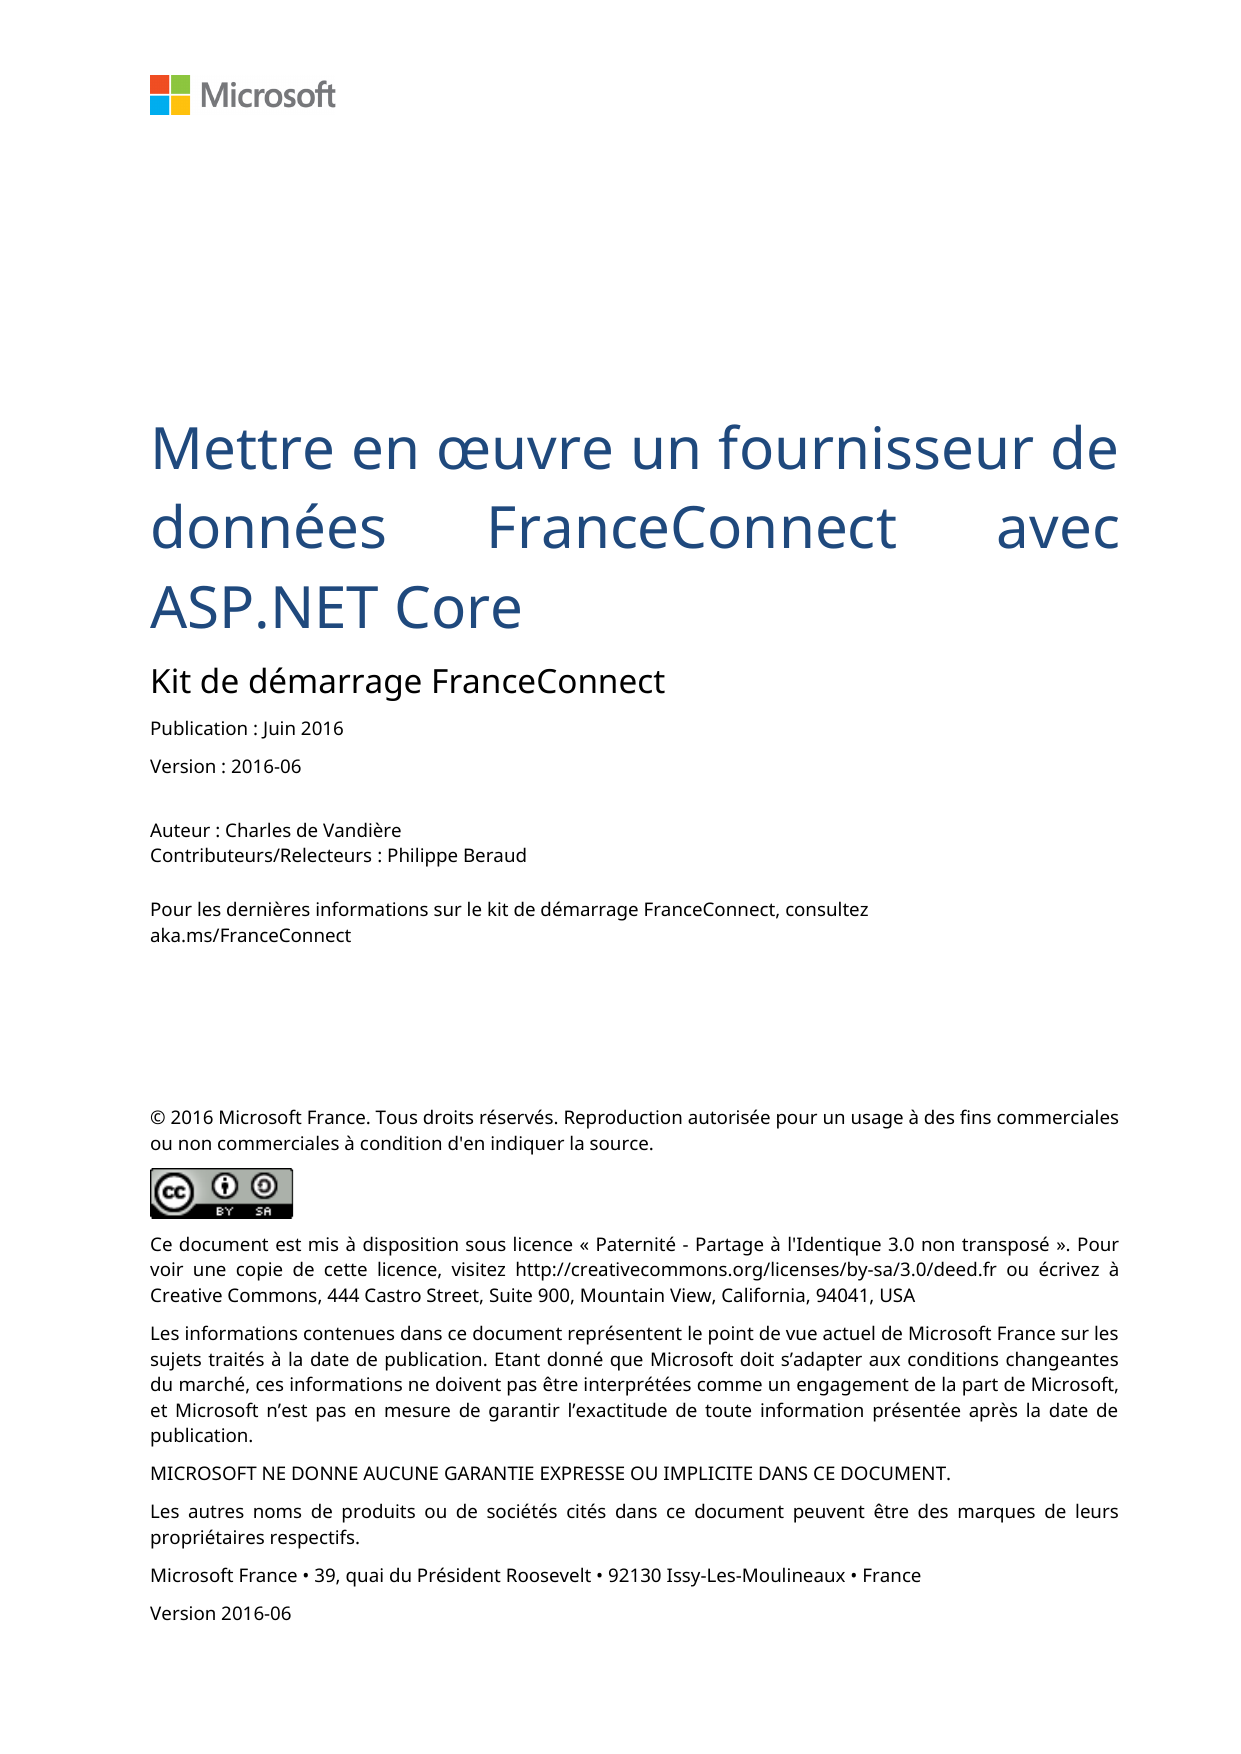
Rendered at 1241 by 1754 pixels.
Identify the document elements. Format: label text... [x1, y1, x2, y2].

text aka.ms/FranceConnect [150, 922, 1120, 948]
text Kit de démarrage FranceConnect [150, 658, 1120, 703]
text Publication : Juin 2016 [150, 716, 1120, 741]
picture [150, 1168, 294, 1219]
text Contributeurs/Relecteurs : Philippe Beraud [150, 843, 1120, 868]
text Pour les dernières informations sur le kit de démarrage FranceConnect, consultez [150, 897, 1120, 922]
text Auteur : Charles de Vandière [150, 817, 1120, 843]
text Version : 2016-06 [150, 754, 1120, 779]
picture [150, 75, 336, 115]
